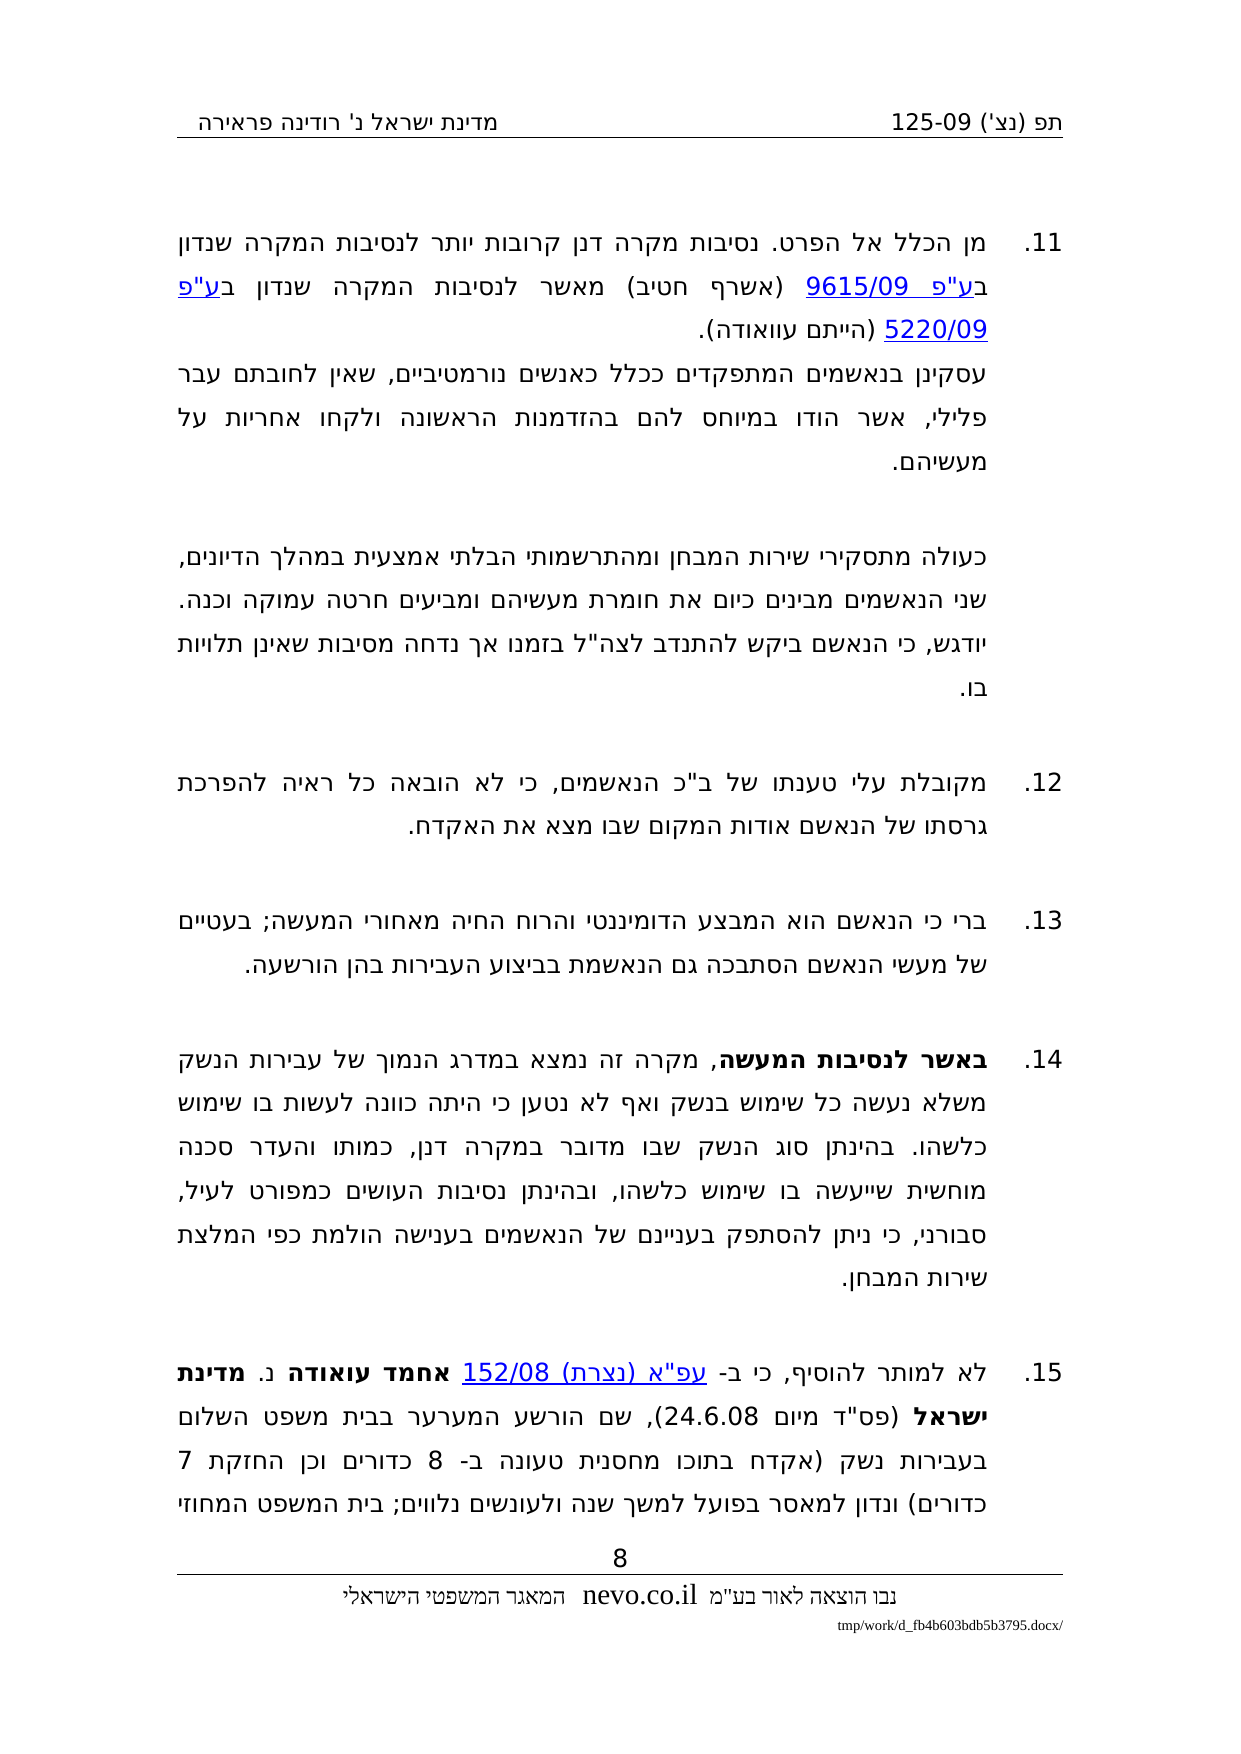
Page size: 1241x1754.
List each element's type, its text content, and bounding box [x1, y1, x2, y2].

text 13. ברי כי הנאשם הוא המבצע הדומיננטי והרוח החיה מאחורי המעשה; בעטיים של מעשי הנאשם הסתבכה גם הנאשמת בביצוע העבירות בהן הורשעה. [177, 906, 1063, 979]
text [177, 1358, 1063, 1519]
text 11. מן הכלל אל הפרט. נסיבות מקרה דנן קרובות יותר לנסיבות המקרה שנדון בע"פ 9615/09 (אשרף חטיב) מאשר לנסיבות המקרה שנדון בע"פ 5220/09 (הייתם עוואודה). [177, 228, 1063, 345]
text 12. מקובלת עלי טענתו של ב"כ הנאשמים, כי לא הובאה כל ראיה להפרכת גרסתו של הנאשם אודות המקום שבו מצא את האקדח. [177, 768, 1063, 841]
text 14. באשר לנסיבות המעשה, מקרה זה נמצא במדרג הנמוך של עבירות הנשק משלא נעשה כל שימוש בנשק ואף לא נטען כי היתה כוונה לעשות בו שימוש כלשהו. בהינתן סוג הנשק שבו מדובר במקרה דנן, כמותו והעדר סכנה מוחשית שייעשה בו שימוש כלשהו, ובהינתן נסיבות העושים כמפורט לעיל, סבורני, כי ניתן להסתפק בעניינם של הנאשמים בענישה הולמת כפי המלצת שירות המבחן. [177, 1045, 1063, 1293]
text עסקינן בנאשמים המתפקדים ככלל כאנשים נורמטיביים, שאין לחובתם עבר פלילי, אשר הודו במיוחס להם בהזדמנות הראשונה ולקחו אחריות על מעשיהם. [177, 359, 988, 476]
text כעולה מתסקירי שירות המבחן ומהתרשמותי הבלתי אמצעית במהלך הדיונים, שני הנאשמים מבינים כיום את חומרת מעשיהם ומביעים חרטה עמוקה וכנה. יודגש, כי הנאשם ביקש להתנדב לצה"ל בזמנו אך נדחה מסיבות שאינן תלויות בו. [177, 542, 988, 702]
